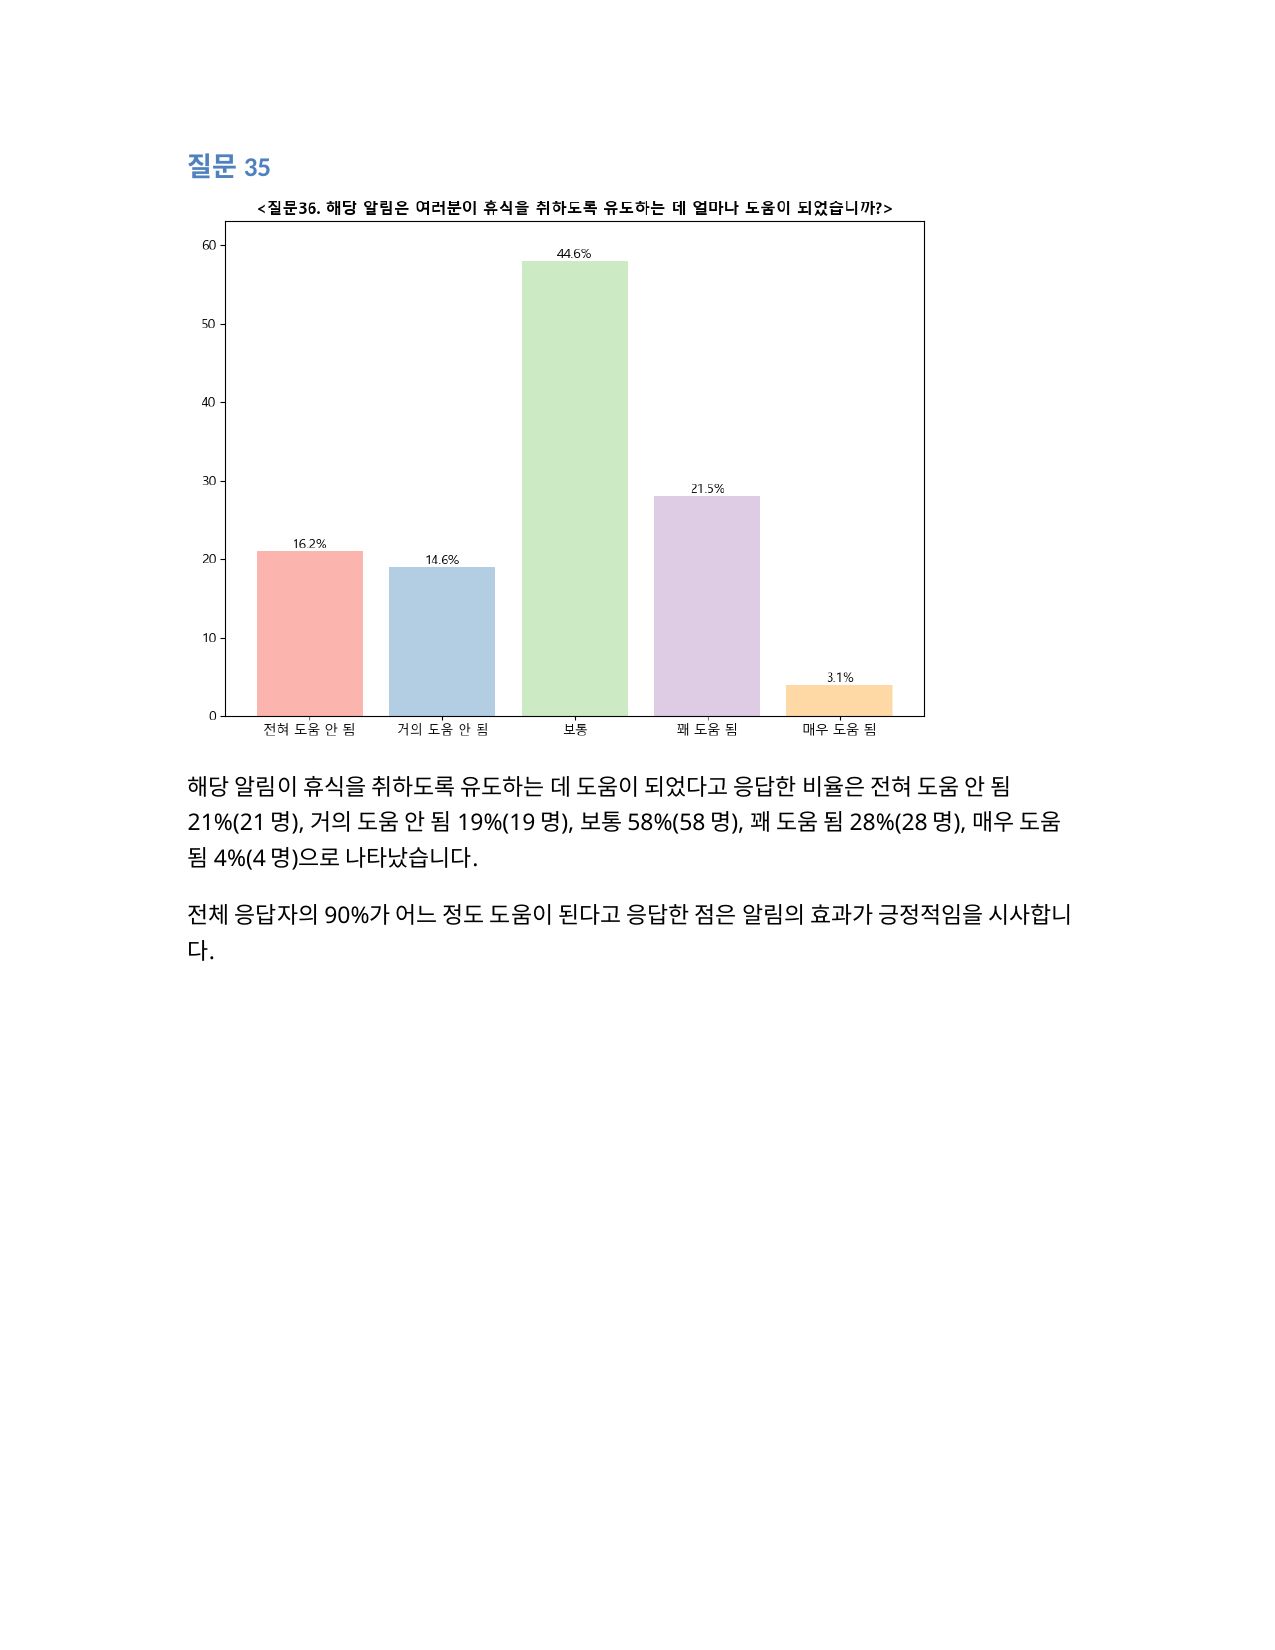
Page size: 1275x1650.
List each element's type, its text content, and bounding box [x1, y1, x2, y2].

text 전체 응답자의 90%가 어느 정도 도움이 된다고 응답한 점은 알림의 효과가 긍정적임을 시사합니다. [187, 899, 1087, 966]
subtitle 질문 35 [187, 150, 1087, 183]
text 해당 알림이 휴식을 취하도록 유도하는 데 도움이 되었다고 응답한 비율은 전혀 도움 안 됨 21%(21명), 거의 도움 안 됨 19%(19명), 보통 58%(58명), 꽤 도움 됨 28%(28명), 매우 도움 됨 4%(4명)으로 나타났습니다. [187, 775, 1087, 873]
picture [187, 187, 938, 751]
